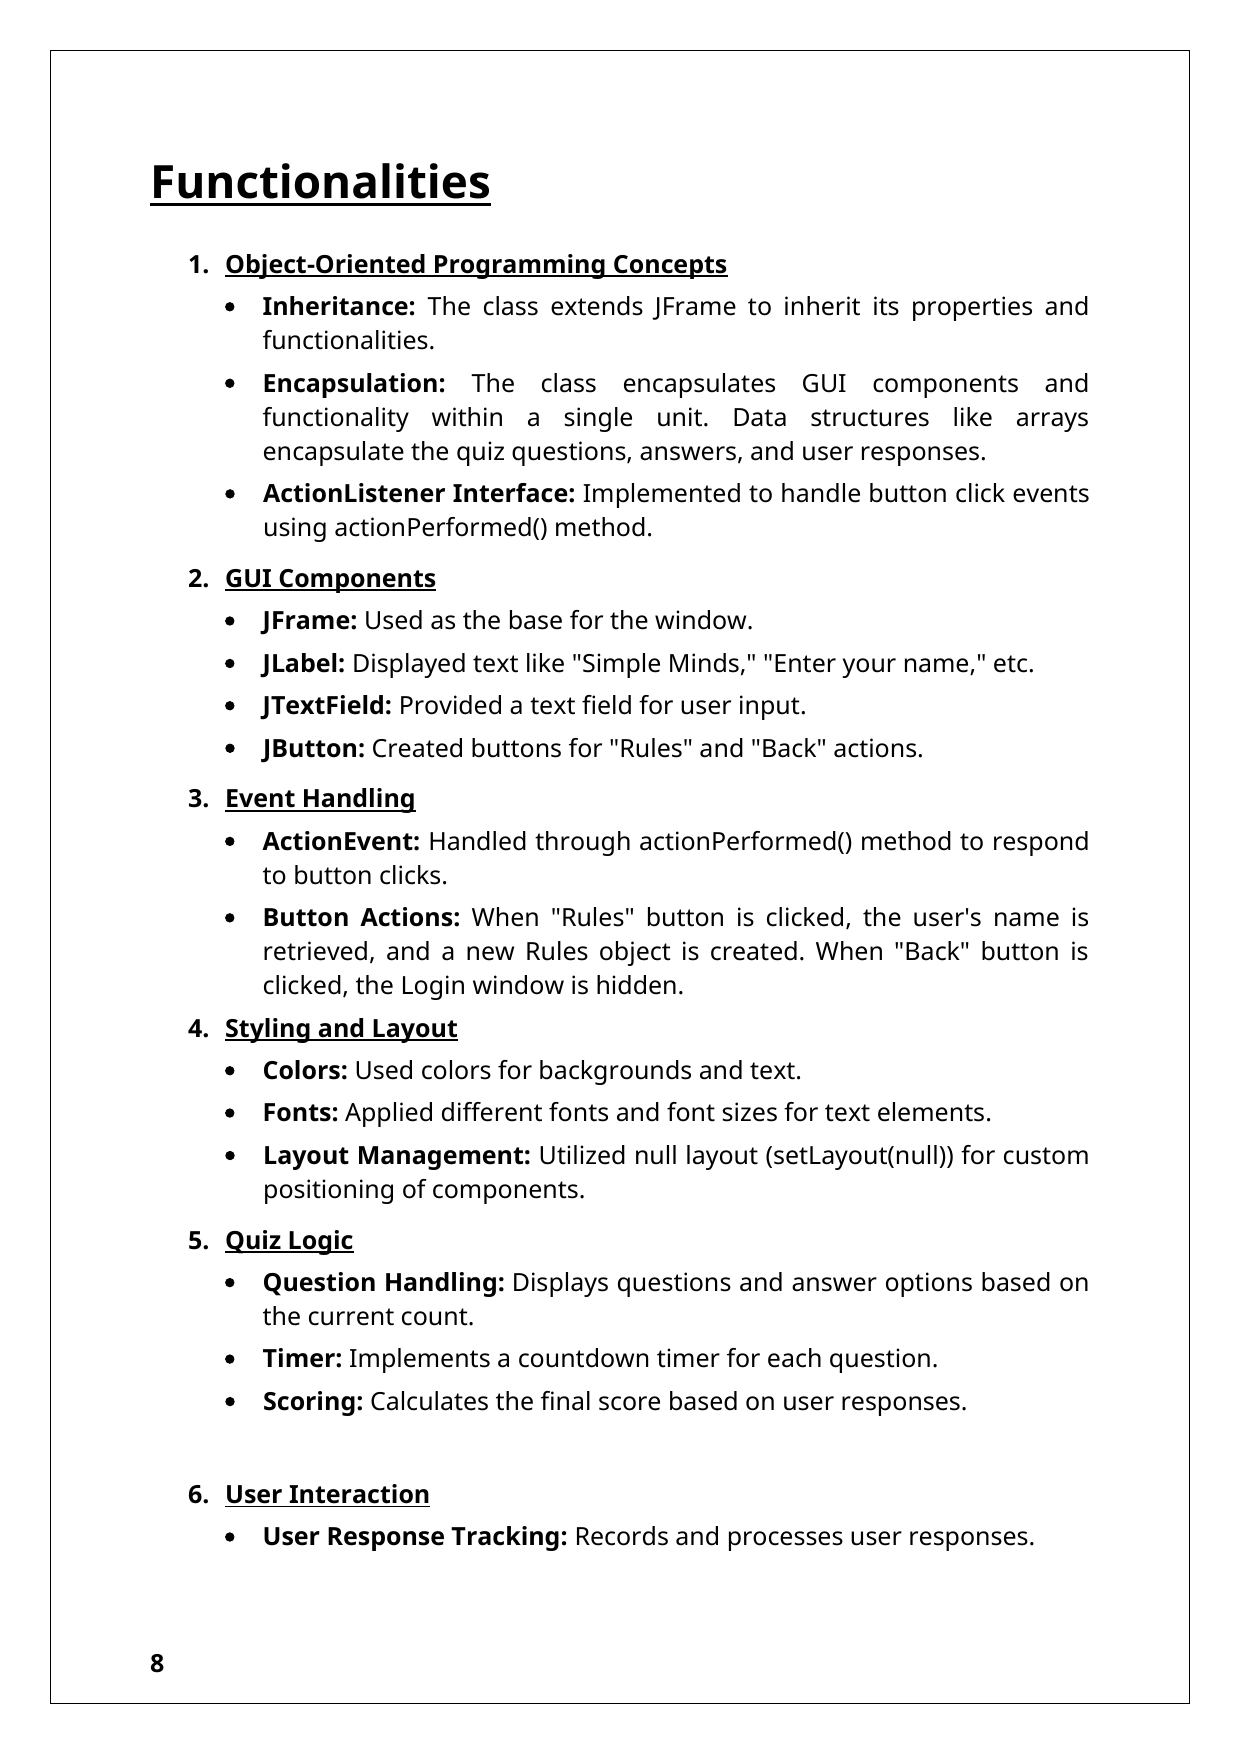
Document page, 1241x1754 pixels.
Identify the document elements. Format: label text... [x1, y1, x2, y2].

list Object-Oriented Programming Concepts [188, 246, 1090, 281]
list JLabel: Displayed text like "Simple Minds," "Enter your name," etc. [225, 645, 1090, 679]
list Quiz Logic [188, 1222, 1090, 1256]
list ActionEvent: Handled through actionPerformed() method to respond to button clicks. [225, 823, 1090, 891]
list Scoring: Calculates the final score based on user responses. [226, 1383, 1090, 1418]
list Layout Management: Utilized null layout (setLayout(null)) for custom positioning of components. [226, 1137, 1090, 1206]
text Functionalities [150, 150, 1090, 212]
list Fonts: Applied different fonts and font sizes for text elements. [225, 1095, 1090, 1129]
list Styling and Layout [188, 1010, 1090, 1044]
list GUI Components [188, 561, 1090, 595]
list Event Handling [188, 781, 1090, 815]
list Encapsulation: The class encapsulates GUI components and functionality within a single unit. Data structures like arrays encapsulate the quiz questions, answers, and user responses. [225, 365, 1090, 467]
list Button Actions: When "Rules" button is clicked, the user's name is retrieved, and a new Rules object is created. When "Back" button is clicked, the Login window is hidden. [225, 900, 1090, 1002]
list Colors: Used colors for backgrounds and text. [225, 1053, 1090, 1087]
list JFrame: Used as the base for the window. [225, 603, 1090, 637]
list User Response Tracking: Records and processes user responses. [225, 1519, 1090, 1553]
list Inheritance: The class extends JFrame to inherit its properties and functionalities. [225, 289, 1090, 357]
list JTextField: Provided a text field for user input. [225, 688, 1090, 722]
list User Interaction [188, 1477, 1090, 1511]
list JButton: Created buttons for "Rules" and "Back" actions. [226, 730, 1090, 764]
list Timer: Implements a countdown timer for each question. [225, 1341, 1090, 1375]
list ActionListener Interface: Implemented to handle button click events using actionPerformed() method. [226, 476, 1090, 544]
list Question Handling: Displays questions and answer options based on the current count. [225, 1265, 1090, 1333]
